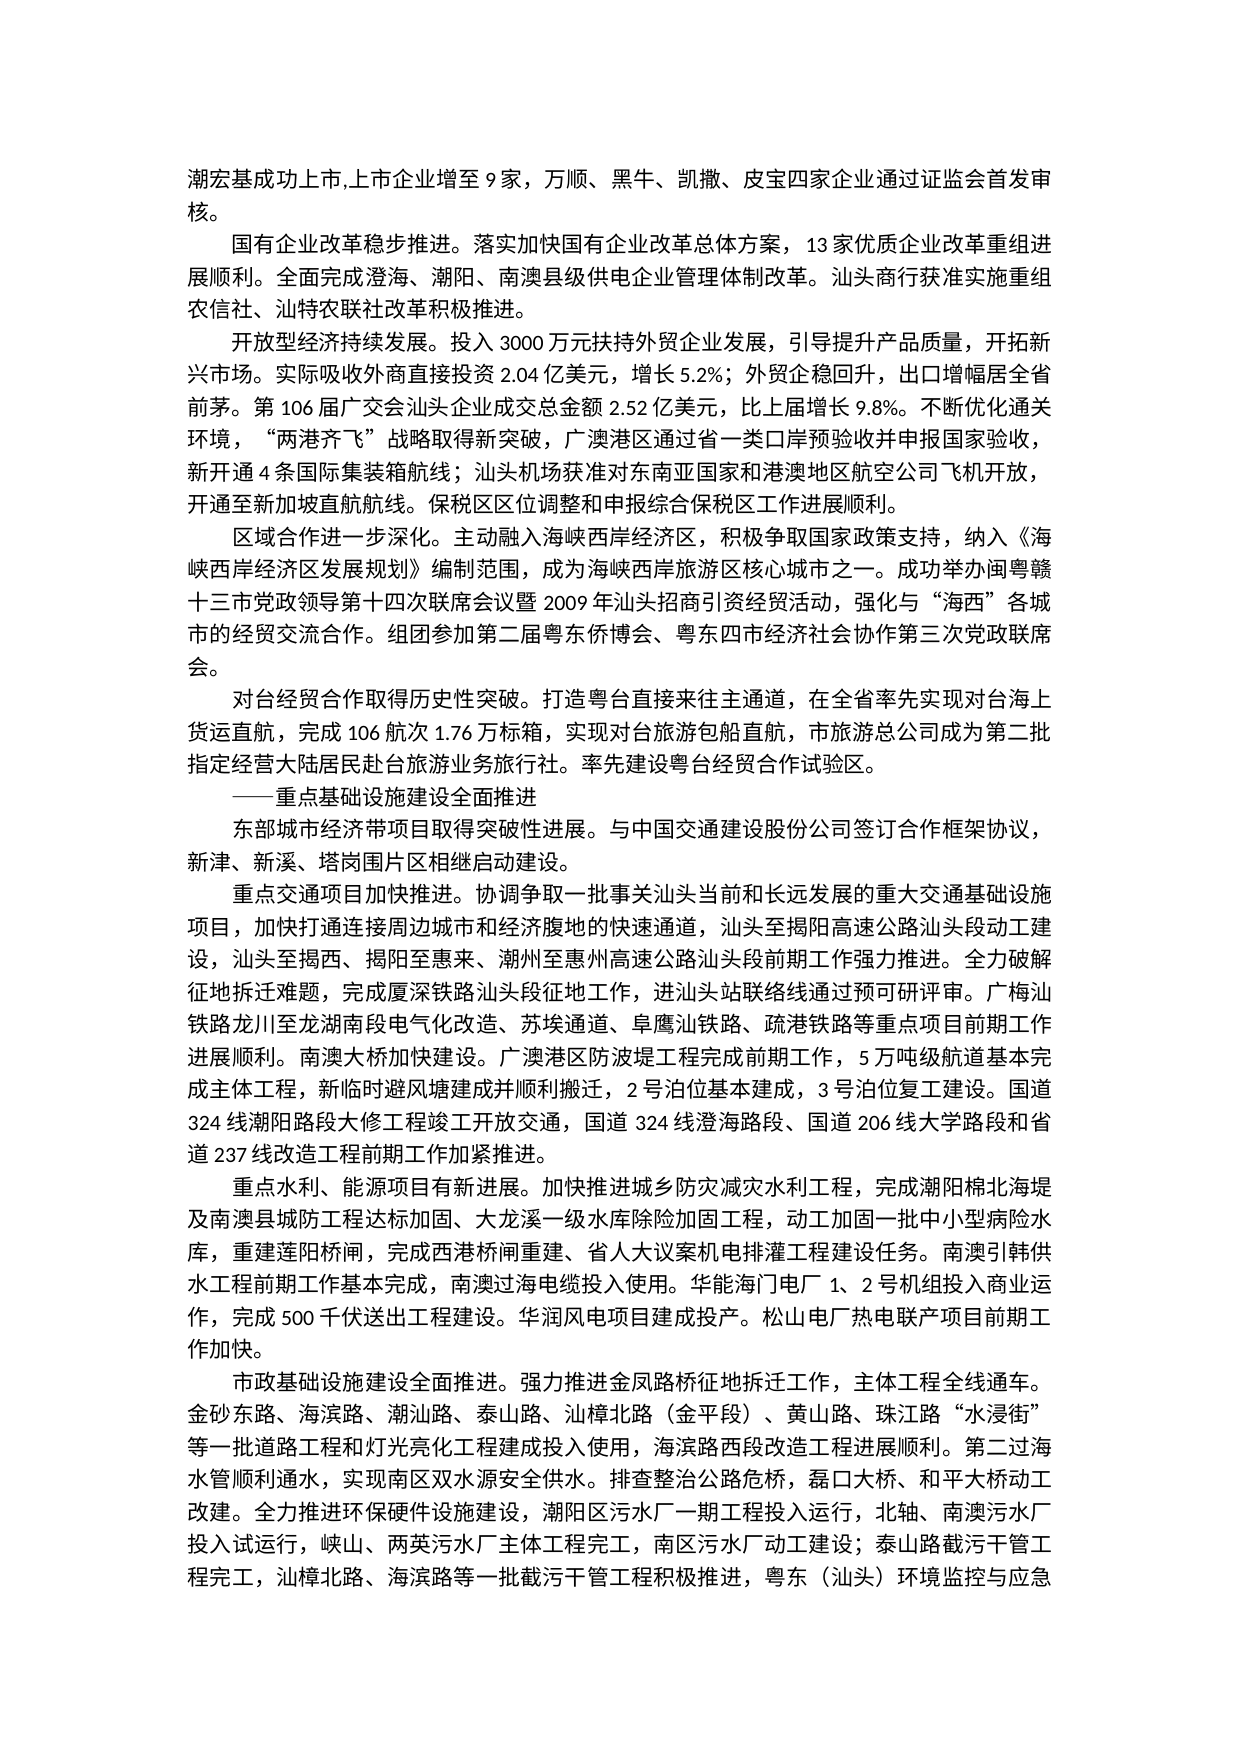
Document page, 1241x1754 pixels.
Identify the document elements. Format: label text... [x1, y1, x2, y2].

text 开放型经济持续发展。投入3000万元扶持外贸企业发展，引导提升产品质量，开拓新兴市场。实际吸收外商直接投资2.04亿美元，增长5.2%；外贸企稳回升，出口增幅居全省前茅。第106届广交会汕头企业成交总金额2.52亿美元，比上届增长9.8%。不断优化通关环境，“两港齐飞”战略取得新突破，广澳港区通过省一类口岸预验收并申报国家验收，新开通4条国际集装箱航线；汕头机场获准对东南亚国家和港澳地区航空公司飞机开放，开通至新加坡直航航线。保税区区位调整和申报综合保税区工作进展顺利。 [187, 324, 1053, 519]
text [187, 1364, 1053, 1592]
text 对台经贸合作取得历史性突破。打造粤台直接来往主通道，在全省率先实现对台海上货运直航，完成106航次1.76万标箱，实现对台旅游包船直航，市旅游总公司成为第二批指定经营大陆居民赴台旅游业务旅行社。率先建设粤台经贸合作试验区。 [187, 682, 1053, 779]
text 区域合作进一步深化。主动融入海峡西岸经济区，积极争取国家政策支持，纳入《海峡西岸经济区发展规划》编制范围，成为海峡西岸旅游区核心城市之一。成功举办闽粤赣十三市党政领导第十四次联席会议暨2009年汕头招商引资经贸活动，强化与“海西”各城市的经贸交流合作。组团参加第二届粤东侨博会、粤东四市经济社会协作第三次党政联席会。 [187, 519, 1053, 682]
text 国有企业改革稳步推进。落实加快国有企业改革总体方案，13家优质企业改革重组进展顺利。全面完成澄海、潮阳、南澳县级供电企业管理体制改革。汕头商行获准实施重组，农信社、汕特农联社改革积极推进。 [187, 227, 1053, 324]
text 东部城市经济带项目取得突破性进展。与中国交通建设股份公司签订合作框架协议，新津、新溪、塔岗围片区相继启动建设。 [187, 812, 1053, 877]
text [187, 162, 1053, 227]
text 重点交通项目加快推进。协调争取一批事关汕头当前和长远发展的重大交通基础设施项目，加快打通连接周边城市和经济腹地的快速通道，汕头至揭阳高速公路汕头段动工建设，汕头至揭西、揭阳至惠来、潮州至惠州高速公路汕头段前期工作强力推进。全力破解征地拆迁难题，完成厦深铁路汕头段征地工作，进汕头站联络线通过预可研评审。广梅汕铁路龙川至龙湖南段电气化改造、苏埃通道、阜鹰汕铁路、疏港铁路等重点项目前期工作进展顺利。南澳大桥加快建设。广澳港区防波堤工程完成前期工作，5万吨级航道基本完成主体工程，新临时避风塘建成并顺利搬迁，2号泊位基本建成，3号泊位复工建设。国道324线潮阳路段大修工程竣工开放交通，国道324线澄海路段、国道206线大学路段和省道237线改造工程前期工作加紧推进。 [187, 877, 1053, 1169]
text ——重点基础设施建设全面推进 [187, 779, 1053, 812]
text 重点水利、能源项目有新进展。加快推进城乡防灾减灾水利工程，完成潮阳棉北海堤及南澳县城防工程达标加固、大龙溪一级水库除险加固工程，动工加固一批中小型病险水库，重建莲阳桥闸，完成西港桥闸重建、省人大议案机电排灌工程建设任务。南澳引韩供水工程前期工作基本完成，南澳过海电缆投入使用。华能海门电厂1、2号机组投入商业运作，完成500千伏送出工程建设。华润风电项目建成投产。松山电厂热电联产项目前期工作加快。 [187, 1169, 1053, 1364]
